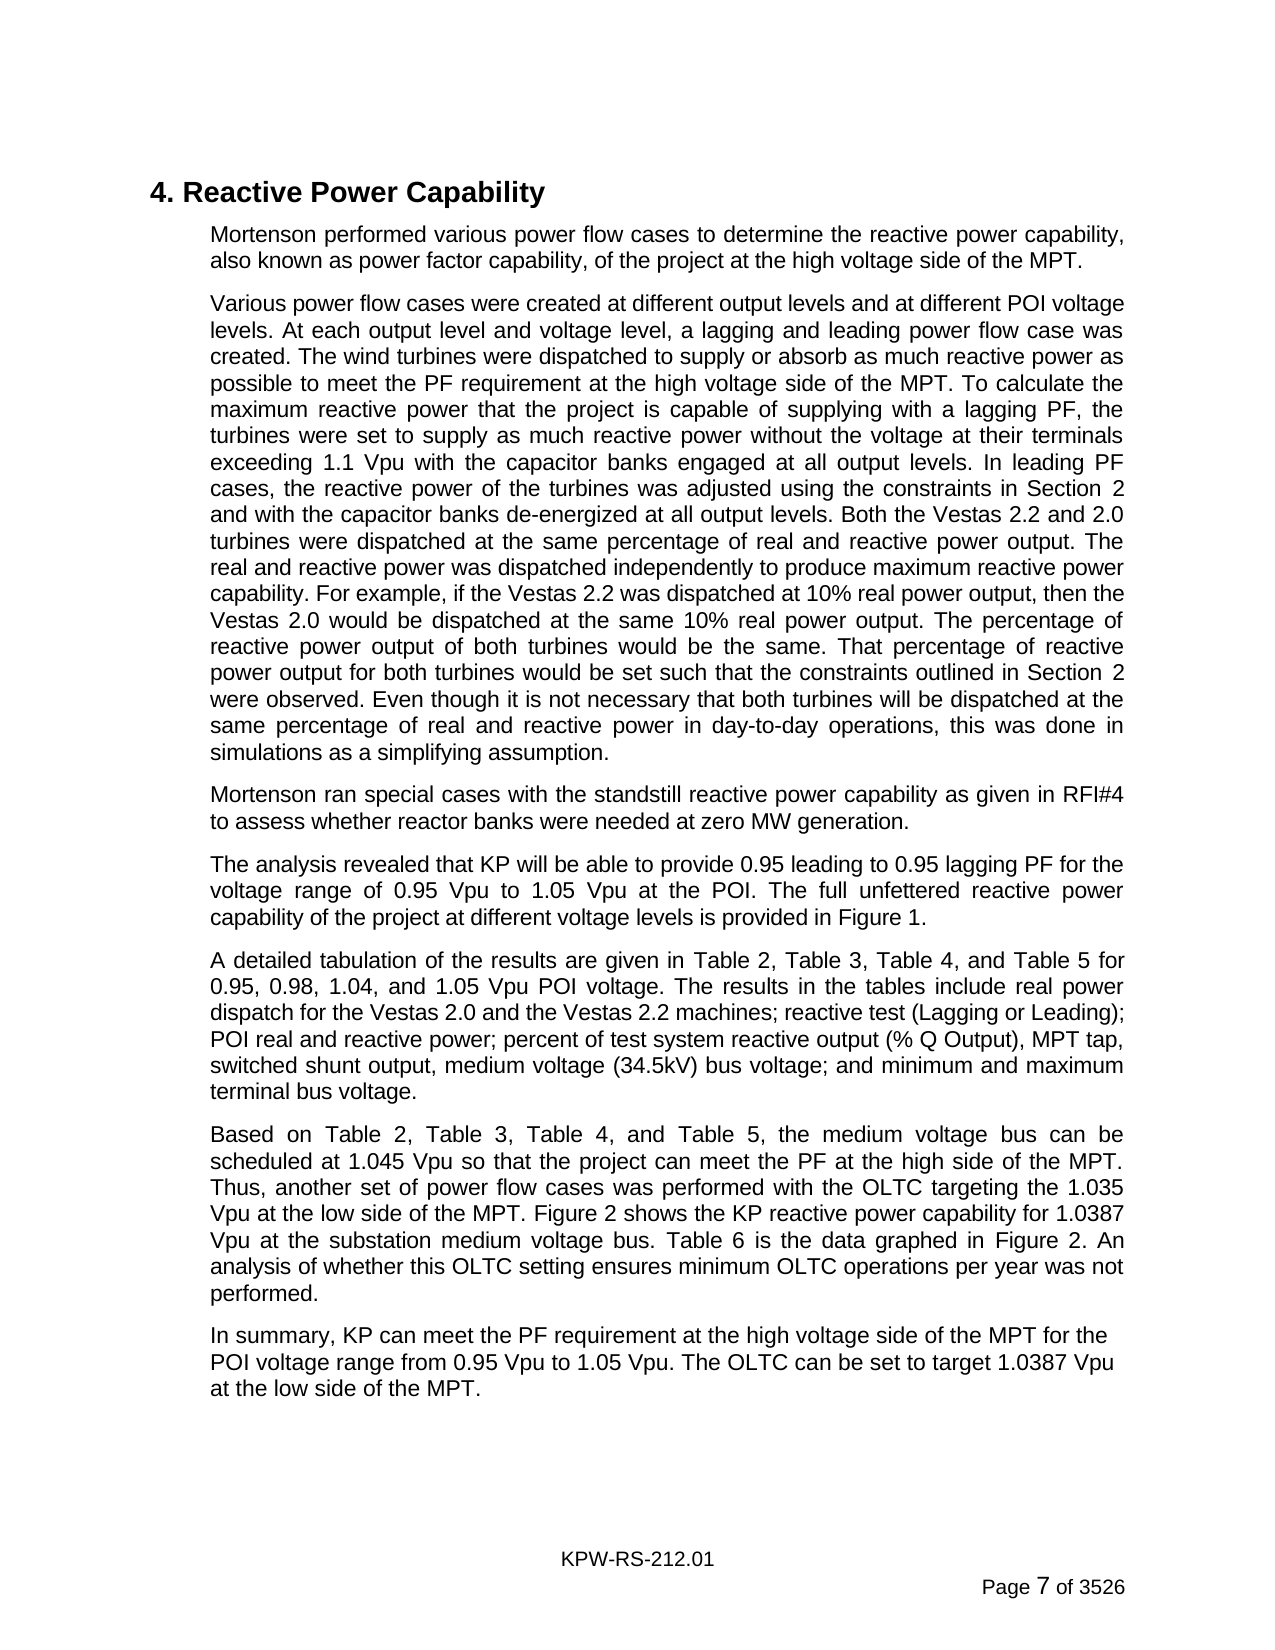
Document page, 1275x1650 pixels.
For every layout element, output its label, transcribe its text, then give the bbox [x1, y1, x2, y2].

text Various power flow cases were created at different output levels and at different POI voltage levels. At each output level and voltage level, a lagging and leading power flow case was created. The wind turbines were dispatched to supply or absorb as much reactive power as possible to meet the PF requirement at the high voltage side of the MPT. To calculate the maximum reactive power that the project is capable of supplying with a lagging PF, the turbines were set to supply as much reactive power without the voltage at their terminals exceeding 1.1 Vpu with the capacitor banks engaged at all output levels. In leading PF cases, the reactive power of the turbines was adjusted using the constraints in Section 2 and with the capacitor banks de-energized at all output levels. Both the Vestas 2.2 and 2.0 turbines were dispatched at the same percentage of real and reactive power output. The real and reactive power was dispatched independently to produce maximum reactive power capability. For example, if the Vestas 2.2 was dispatched at 10% real power output, then the Vestas 2.0 would be dispatched at the same 10% real power output. The percentage of reactive power output of both turbines would be the same. That percentage of reactive power output for both turbines would be set such that the constraints outlined in Section 2 were observed. Even though it is not necessary that both turbines will be dispatched at the same percentage of real and reactive power in day-to-day operations, this was done in simulations as a simplifying assumption. [210, 290, 1125, 765]
text In summary, KP can meet the PF requirement at the high voltage side of the MPT for the POI voltage range from 0.95 Vpu to 1.05 Vpu. The OLTC can be set to target 1.0387 Vpu at the low side of the MPT. [210, 1322, 1125, 1402]
text Mortenson ran special cases with the standstill reactive power capability as given in RFI#4 to assess whether reactor banks were needed at zero MW generation. [210, 781, 1125, 834]
subtitle Reactive Power Capability [150, 175, 1125, 208]
text A detailed tabulation of the results are given in Table 2, Table 3, Table 4, and Table 5 for 0.95, 0.98, 1.04, and 1.05 Vpu POI voltage. The results in the tables include real power dispatch for the Vestas 2.0 and the Vestas 2.2 machines; reactive test (Lagging or Leading); POI real and reactive power; percent of test system reactive output (% Q Output), MPT tap, switched shunt output, medium voltage (34.5kV) bus voltage; and minimum and maximum terminal bus voltage. [210, 947, 1125, 1105]
text The analysis revealed that KP will be able to provide 0.95 leading to 0.95 lagging PF for the voltage range of 0.95 Vpu to 1.05 Vpu at the POI. The full unfettered reactive power capability of the project at different voltage levels is provided in Figure 1. [210, 851, 1125, 930]
text Based on Table 2, Table 3, Table 4, and Table 5, the medium voltage bus can be scheduled at 1.045 Vpu so that the project can meet the PF at the high side of the MPT. Thus, another set of power flow cases was performed with the OLTC targeting the 1.035 Vpu at the low side of the MPT. Figure 2 shows the KP reactive power capability for 1.0387 Vpu at the substation medium voltage bus. Table 6 is the data graphed in Figure 2. An analysis of whether this OLTC setting ensures minimum OLTC operations per year was not performed. [210, 1121, 1125, 1306]
text Mortenson performed various power flow cases to determine the reactive power capability, also known as power factor capability, of the project at the high voltage side of the MPT. [210, 221, 1125, 274]
